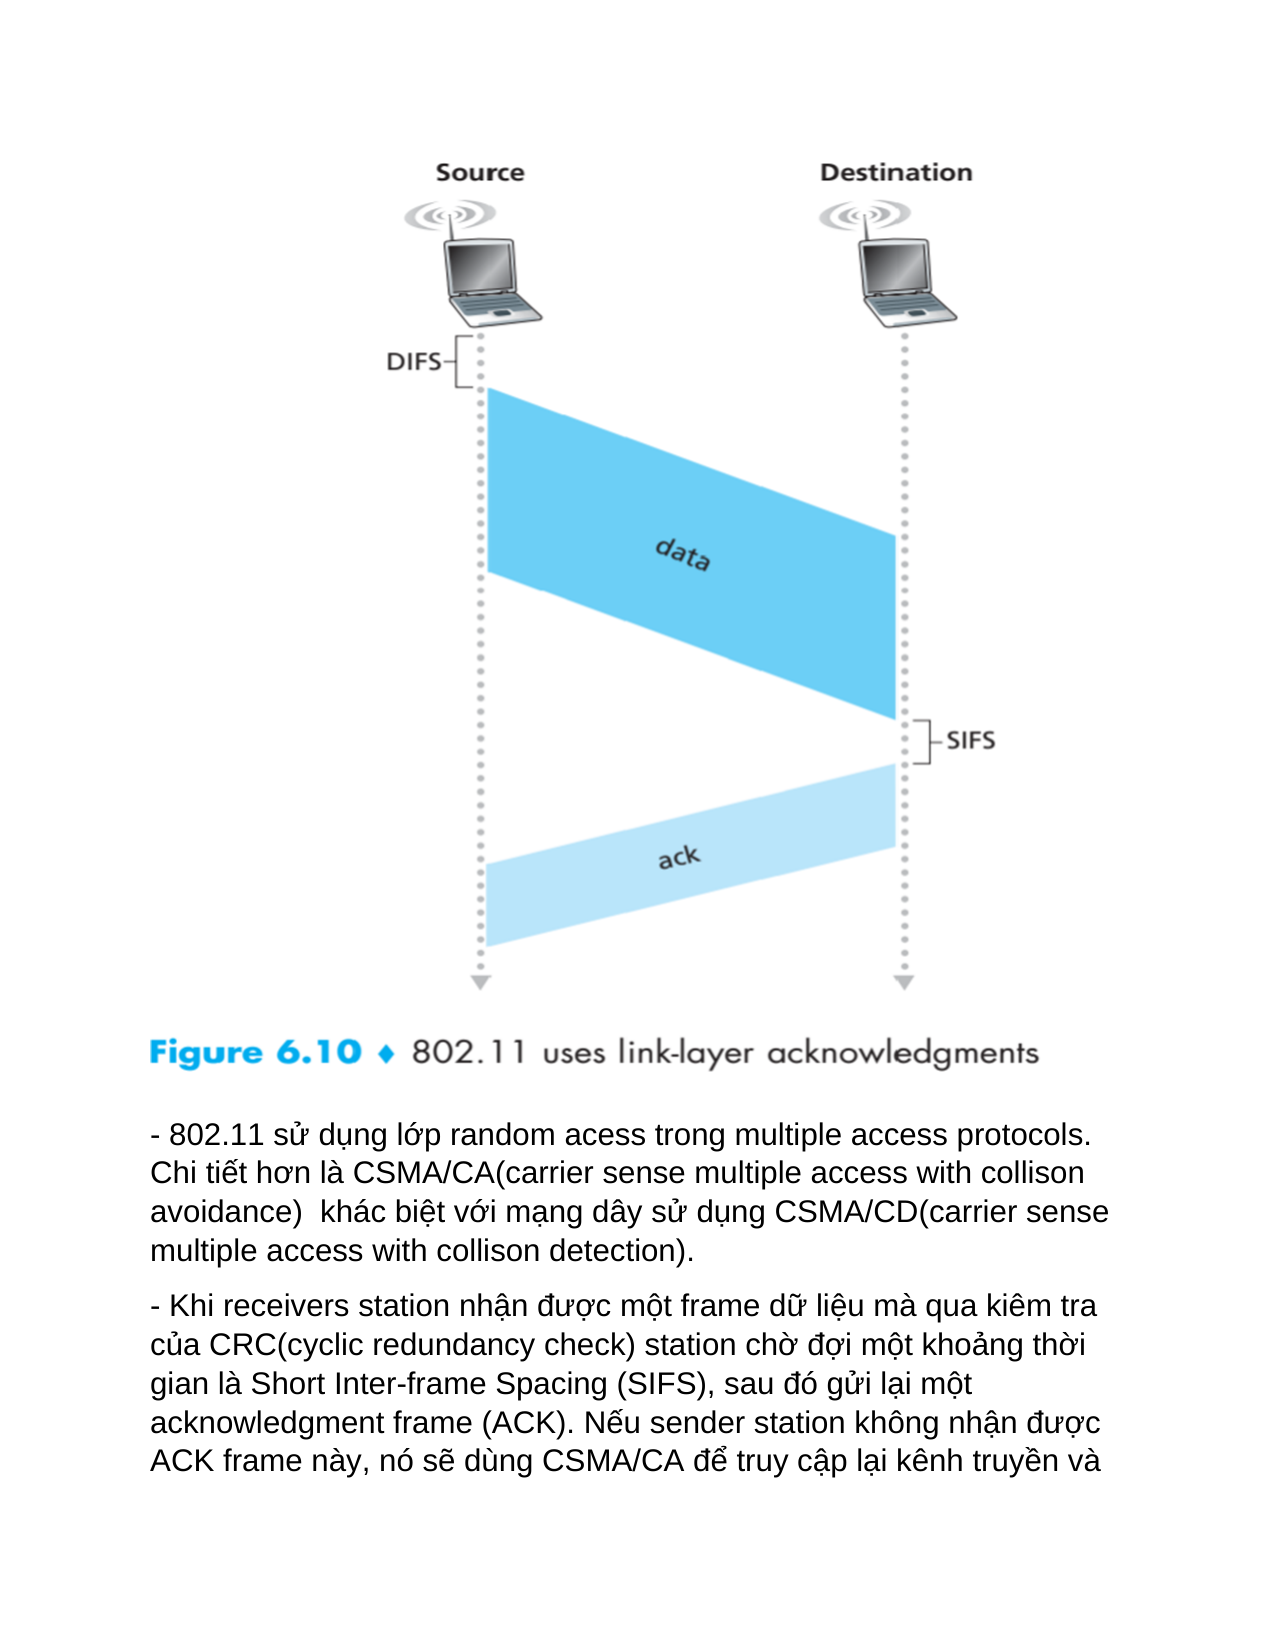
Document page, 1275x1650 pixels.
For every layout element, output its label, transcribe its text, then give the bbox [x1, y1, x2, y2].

text - 802.11 sử dụng lớp random acess trong multiple access protocols. Chi tiết hơn là CSMA/CA(carrier sense multiple access with collison avoidance) khác biệt với mạng dây sử dụng CSMA/CD(carrier sense multiple access with collison detection). [150, 1116, 1125, 1268]
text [150, 1287, 1125, 1478]
picture [150, 150, 1110, 1091]
